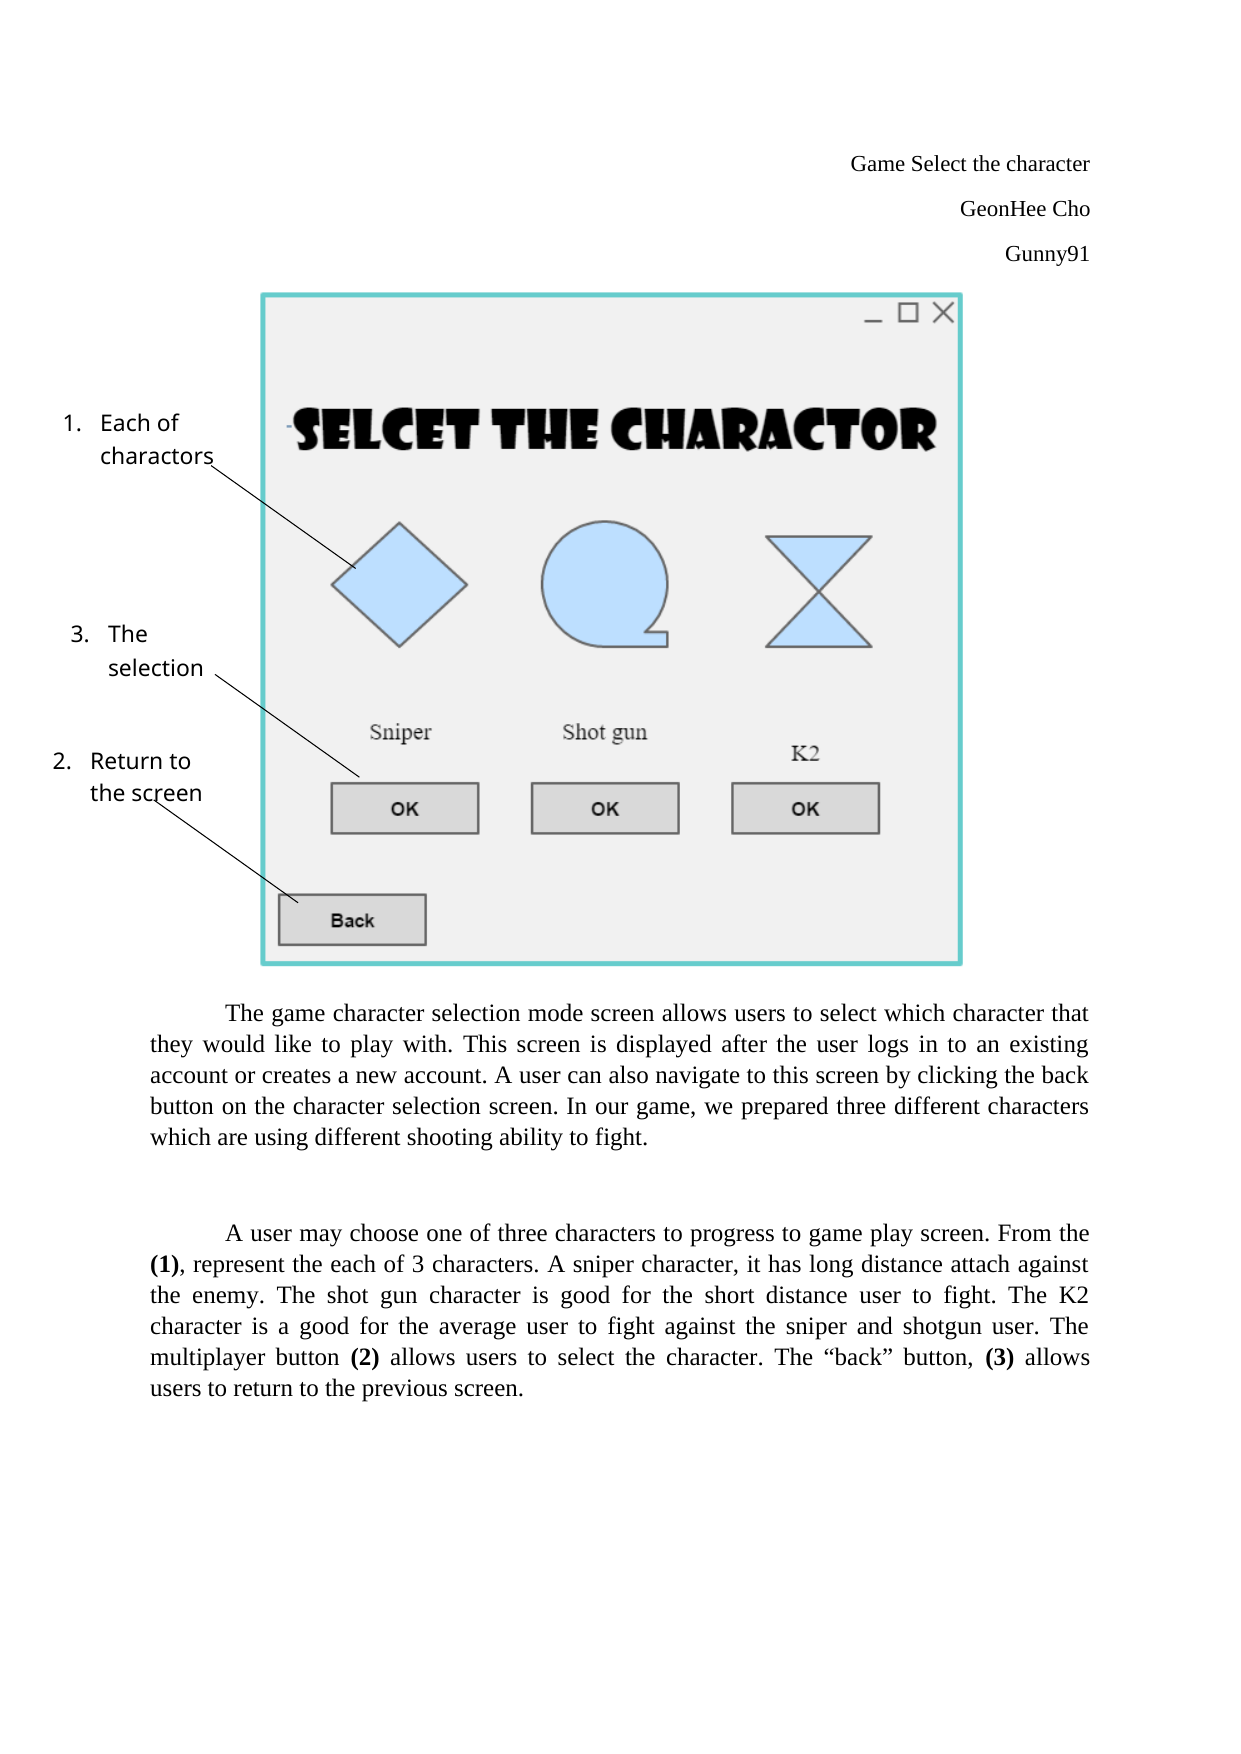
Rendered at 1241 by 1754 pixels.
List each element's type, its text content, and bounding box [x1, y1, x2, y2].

text A user may choose one of three characters to progress to game play screen. From the (1), represent the each of 3 characters. A sniper character, it has long distance attach against the enemy. The shot gun character is good for the short distance user to fight. The K2 character is a good for the average user to fight against the sniper and shotgun user. The multiplayer button (2) allows users to select the character. The “back” button, (3) allows users to return to the previous screen. [150, 1218, 1090, 1402]
text The game character selection mode screen allows users to select which character that they would like to play with. This screen is displayed after the user logs in to an existing account or creates a new account. A user can also navigate to this screen by clicking the back button on the character selection screen. In our game, we prepared three different characters which are using different shooting ability to fight. [150, 998, 1090, 1151]
text GeonHee Cho [150, 195, 1090, 221]
text Gunny91 [150, 240, 1090, 267]
text Game Select the character [150, 150, 1090, 176]
picture [253, 285, 988, 980]
